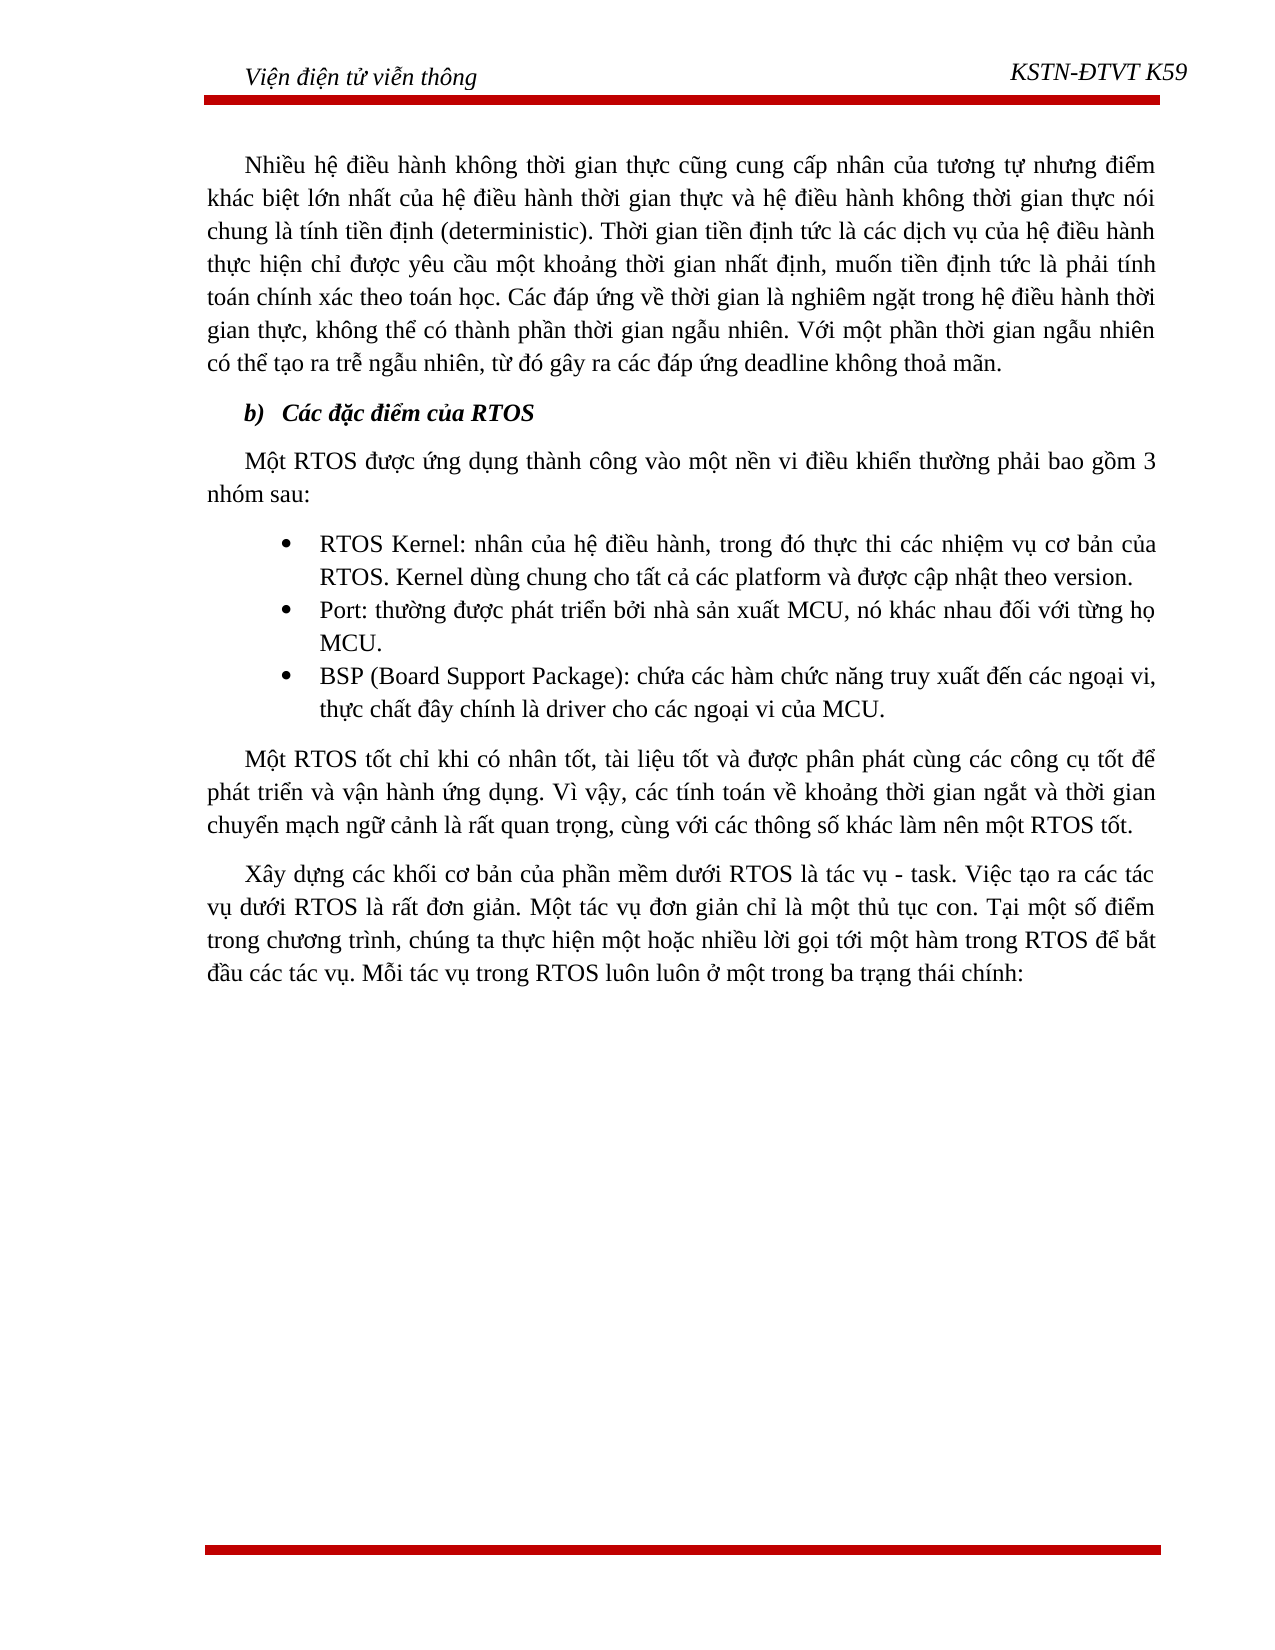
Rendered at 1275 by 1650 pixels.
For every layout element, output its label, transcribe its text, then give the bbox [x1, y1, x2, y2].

list RTOS Kernel: nhân của hệ điều hành, trong đó thực thi các nhiệm vụ cơ bản của RTOS. Kernel dùng chung cho tất cả các platform và được cập nhật theo version. [282, 529, 1157, 591]
subtitle Các đặc điểm của RTOS [207, 398, 1157, 427]
list BSP (Board Support Package): chứa các hàm chức năng truy xuất đến các ngoại vi, thực chất đây chính là driver cho các ngoại vi của MCU. [282, 661, 1157, 723]
text Một RTOS được ứng dụng thành công vào một nền vi điều khiển thường phải bao gồm 3 nhóm sau: [207, 446, 1157, 508]
text Một RTOS tốt chỉ khi có nhân tốt, tài liệu tốt và được phân phát cùng các công cụ tốt để phát triển và vận hành ứng dụng. Vì vậy, các tính toán về khoảng thời gian ngắt và thời gian chuyển mạch ngữ cảnh là rất quan trọng, cùng với các thông số khác làm nên một RTOS tốt. [207, 744, 1157, 838]
text Xây dựng các khối cơ bản của phần mềm dưới RTOS là tác vụ - task. Việc tạo ra các tác vụ dưới RTOS là rất đơn giản. Một tác vụ đơn giản chỉ là một thủ tục con. Tại một số điểm trong chương trình, chúng ta thực hiện một hoặc nhiều lời gọi tới một hàm trong RTOS để bắt đầu các tác vụ. Mỗi tác vụ trong RTOS luôn luôn ở một trong ba trạng thái chính: [207, 859, 1157, 987]
text Nhiều hệ điều hành không thời gian thực cũng cung cấp nhân của tương tự nhưng điểm khác biệt lớn nhất của hệ điều hành thời gian thực và hệ điều hành không thời gian thực nói chung là tính tiền định (deterministic). Thời gian tiền định tức là các dịch vụ của hệ điều hành thực hiện chỉ được yêu cầu một khoảng thời gian nhất định, muốn tiền định tức là phải tính toán chính xác theo toán học. Các đáp ứng về thời gian là nghiêm ngặt trong hệ điều hành thời gian thực, không thể có thành phần thời gian ngẫu nhiên. Với một phần thời gian ngẫu nhiên có thể tạo ra trễ ngẫu nhiên, từ đó gây ra các đáp ứng deadline không thoả mãn. [207, 150, 1157, 377]
list Port: thường được phát triển bởi nhà sản xuất MCU, nó khác nhau đối với từng họ MCU. [282, 595, 1157, 657]
